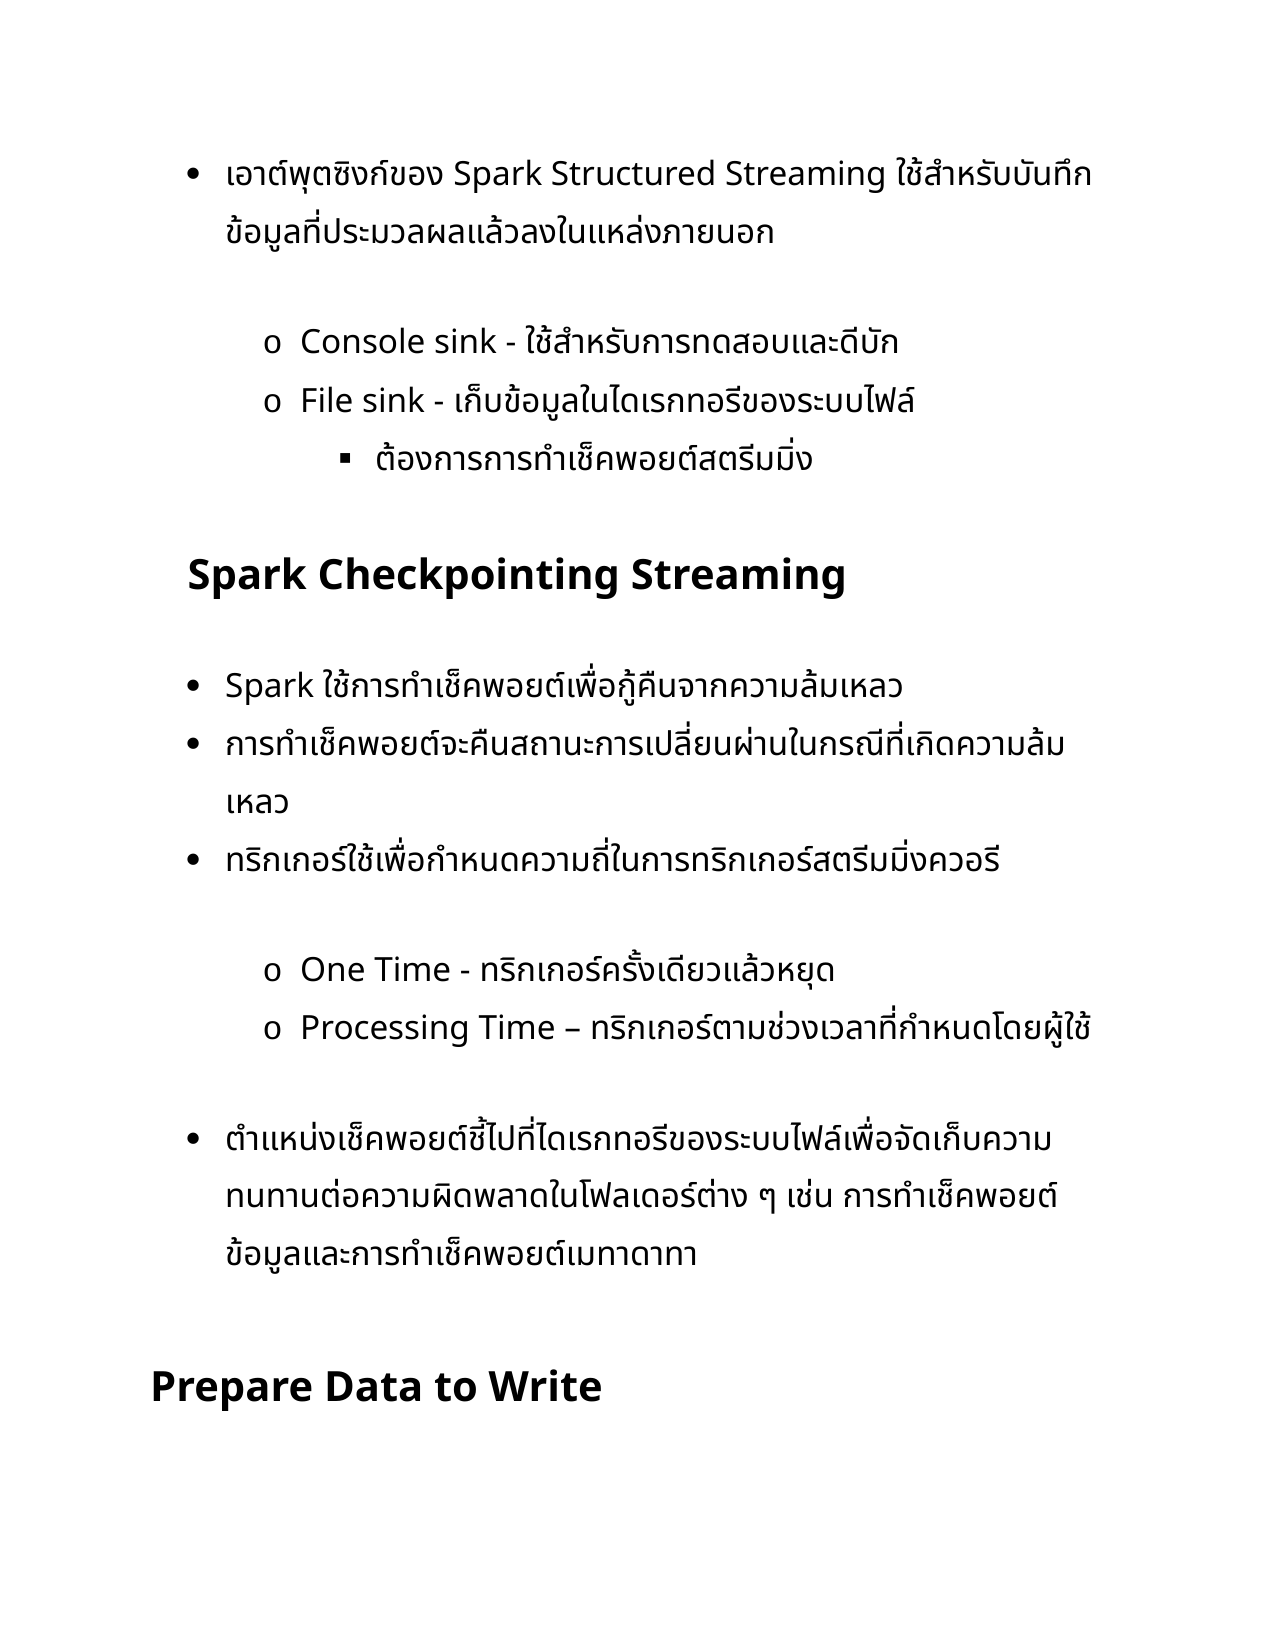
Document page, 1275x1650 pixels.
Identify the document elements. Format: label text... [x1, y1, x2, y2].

list File sink - เก็บข้อมูลในไดเรกทอรีของระบบไฟล์ [262, 376, 1125, 427]
list ตำแหน่งเช็คพอยต์ชี้ไปที่ไดเรกทอรีของระบบไฟล์เพื่อจัดเก็บความทนทานต่อความผิดพลาดในโฟลเดอร์ต่าง ๆ เช่น การทำเช็คพอยต์ข้อมูลและการทำเช็คพอยต์เมทาดาทา [187, 1114, 1125, 1281]
list One Time - ทริกเกอร์ครั้งเดียวแล้วหยุด [262, 946, 1125, 997]
list Processing Time – ทริกเกอร์ตามช่วงเวลาที่กำหนดโดยผู้ใช้ [262, 1004, 1125, 1055]
list ทริกเกอร์ใช้เพื่อกำหนดความถี่ในการทริกเกอร์สตรีมมิ่งควอรี [187, 836, 1125, 886]
text Prepare Data to Write [150, 1357, 1125, 1414]
list การทำเช็คพอยต์จะคืนสถานะการเปลี่ยนผ่านในกรณีที่เกิดความล้มเหลว [187, 720, 1125, 828]
list ต้องการการทำเช็คพอยต์สตรีมมิ่ง [337, 434, 1125, 485]
list Spark ใช้การทำเช็คพอยต์เพื่อกู้คืนจากความล้มเหลว [187, 662, 1125, 713]
list Console sink - ใช้สำหรับการทดสอบและดีบัก [262, 318, 1125, 369]
list เอาต์พุตซิงก์ของ Spark Structured Streaming ใช้สำหรับบันทึกข้อมูลที่ประมวลผลแล้วลงในแหล่งภายนอก [187, 150, 1125, 258]
list Spark Checkpointing Streaming [187, 544, 1125, 601]
